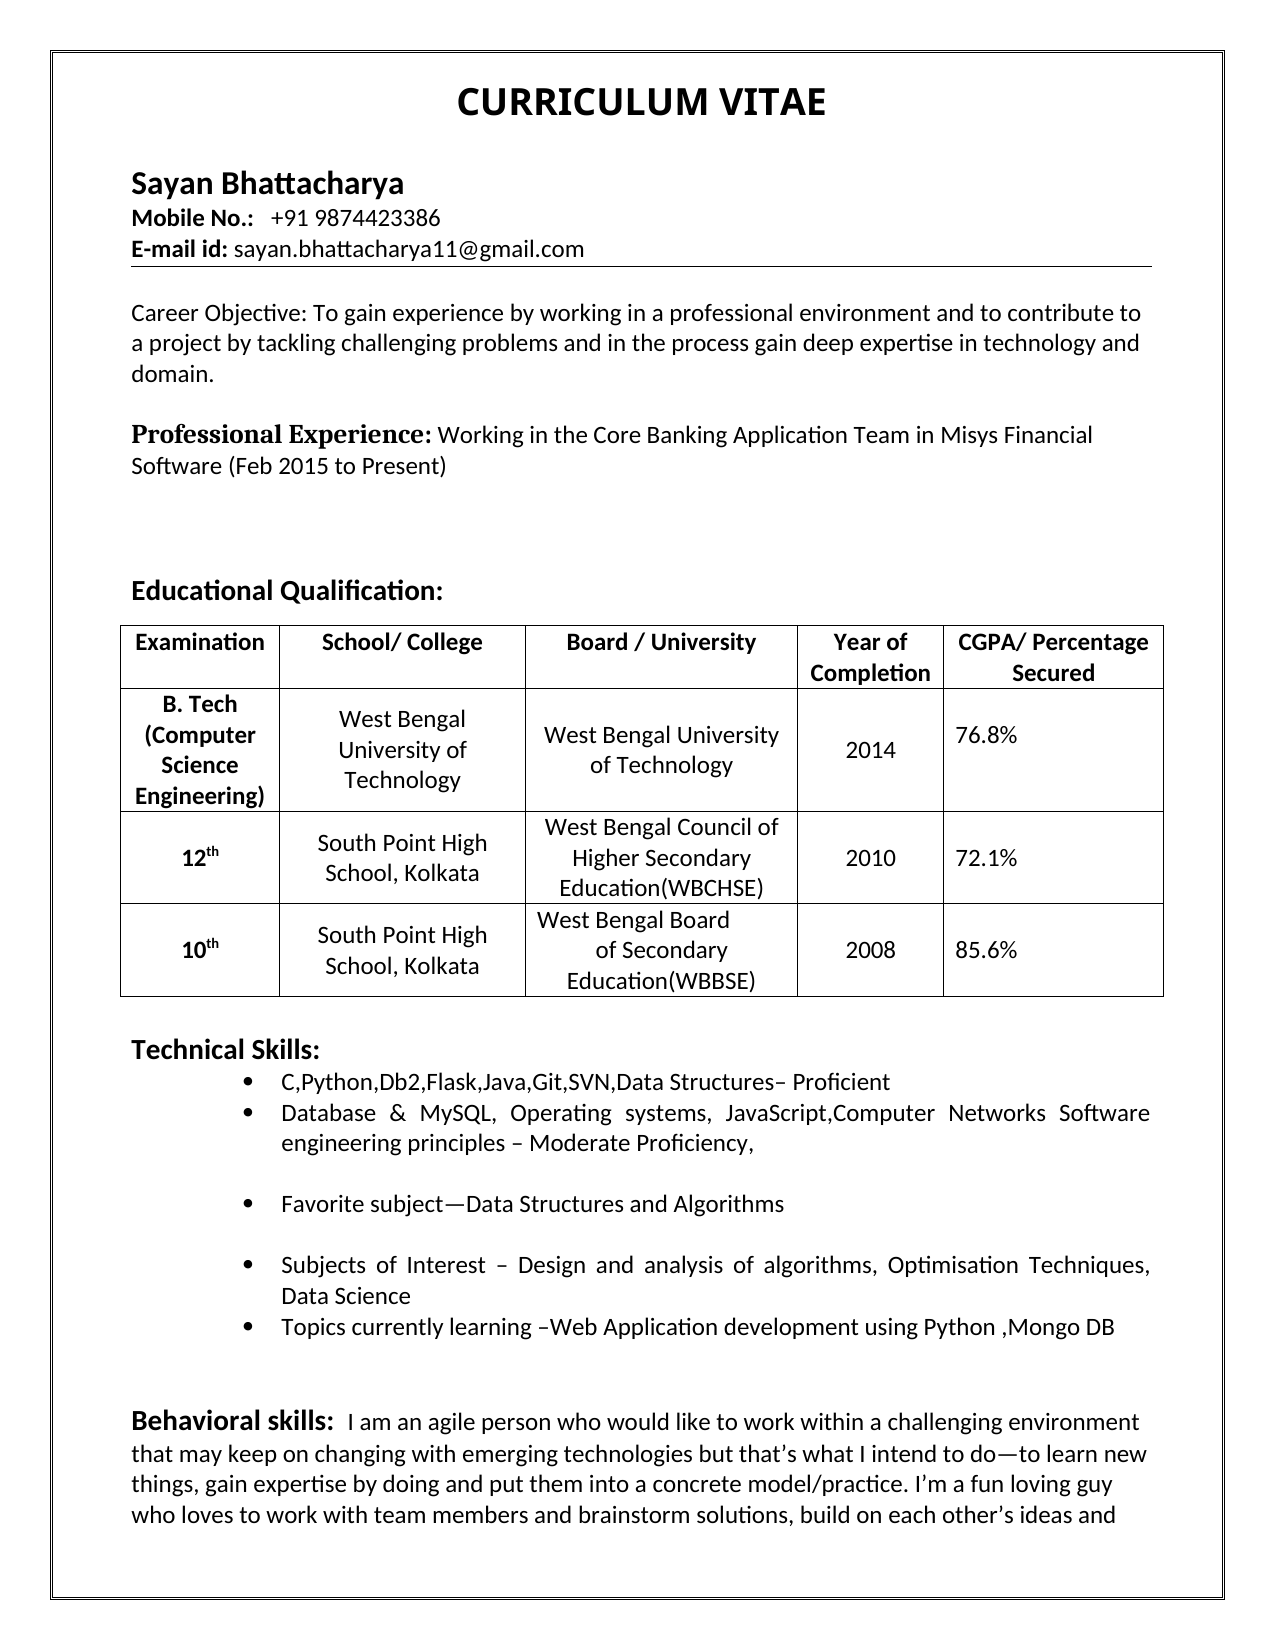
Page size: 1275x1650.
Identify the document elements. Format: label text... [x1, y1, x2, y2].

table_cell South Point High School, Kolkata [280, 904, 525, 996]
table_cell 2008 [798, 904, 943, 996]
text Mobile No.: +91 9874423386 [131, 202, 1152, 233]
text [131, 1402, 1152, 1529]
table_header CGPA/ Percentage Secured [944, 626, 1163, 687]
text Technical Skills: [131, 1031, 1152, 1066]
text Sayan Bhattacharya [131, 162, 1152, 202]
list Database & MySQL, Operating systems, JavaScript,Computer Networks Software engineering principles – Moderate Proficiency, [244, 1097, 1152, 1158]
table_cell West Bengal University of Technology [280, 689, 525, 811]
table_cell 2010 [798, 812, 943, 903]
text Professional Experience: Working in the Core Banking Application Team in Misys Financial Software (Feb 2015 to Present) [131, 419, 1152, 481]
table_cell 85.6% [944, 904, 1163, 996]
table_cell West Bengal University of Technology [526, 689, 797, 811]
text E-mail id: sayan.bhattacharya11@gmail.com [131, 233, 1152, 266]
table_header School/ College [280, 626, 525, 687]
list Subjects of Interest – Design and analysis of algorithms, Optimisation Techniques, Data Science [244, 1249, 1152, 1311]
table_cell South Point High School, Kolkata [280, 812, 525, 903]
table_cell 10th [121, 904, 279, 996]
table_cell 72.1% [944, 812, 1163, 903]
list Favorite subject—Data Structures and Algorithms [244, 1188, 1152, 1219]
table_header Board / University [526, 626, 797, 687]
table_cell 2014 [798, 689, 943, 811]
table_header Year of Completion [798, 626, 943, 687]
list Topics currently learning –Web Application development using Python ,Mongo DB [244, 1311, 1152, 1341]
table_cell 12th [121, 812, 279, 903]
table_cell West Bengal Council of Higher Secondary Education(WBCHSE) [526, 812, 797, 903]
table_cell West Bengal Board of Secondary Education(WBBSE) [526, 904, 797, 996]
table_header Examination [121, 626, 279, 687]
table_cell B. Tech (Computer Science Engineering) [121, 689, 279, 811]
text Educational Qualification: [131, 572, 1152, 608]
text Career Objective: To gain experience by working in a professional environment and to contribute to a project by tackling challenging problems and in the process gain deep expertise in technology and domain. [131, 297, 1152, 389]
list C,Python,Db2,Flask,Java,Git,SVN,Data Structures– Proficient [244, 1066, 1152, 1097]
table_cell 76.8% [944, 689, 1163, 811]
